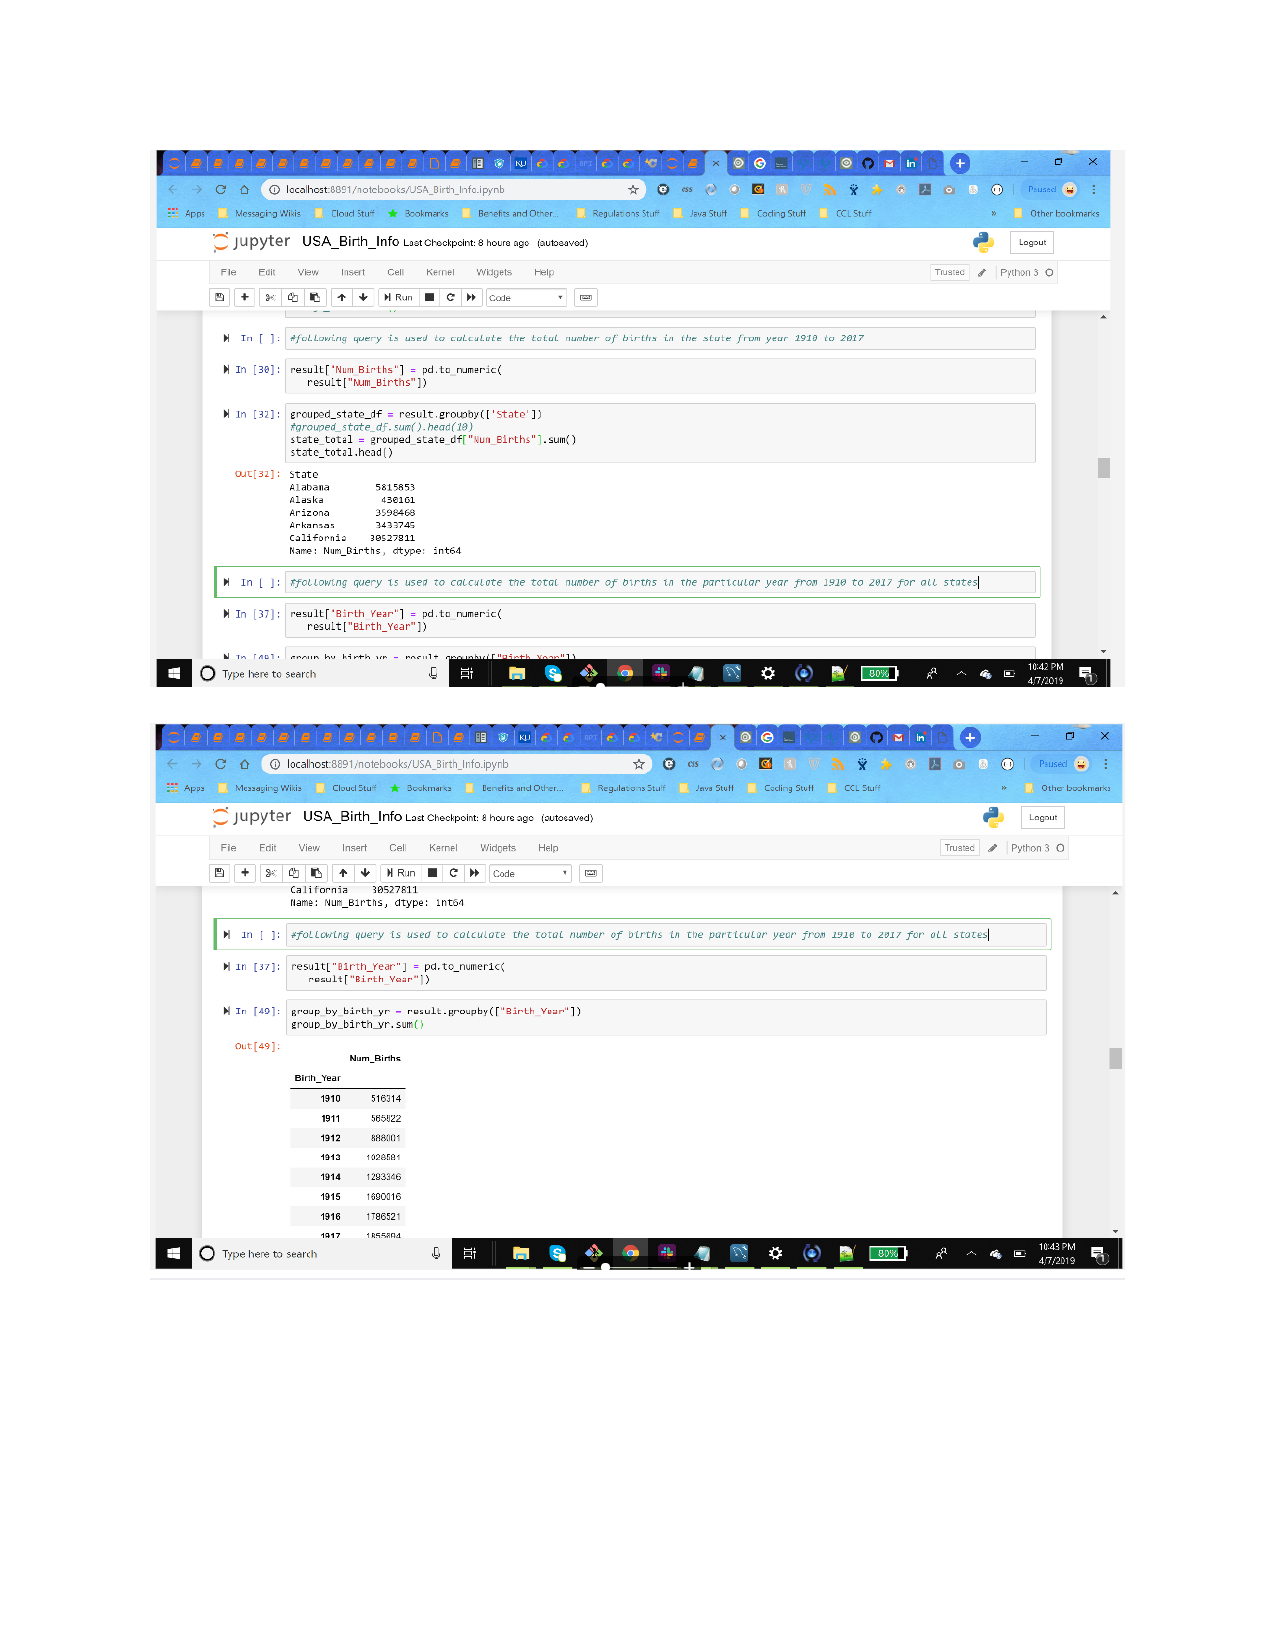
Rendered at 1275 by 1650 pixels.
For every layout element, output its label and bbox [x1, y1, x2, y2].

picture [150, 723, 1125, 1270]
picture [150, 150, 1125, 687]
